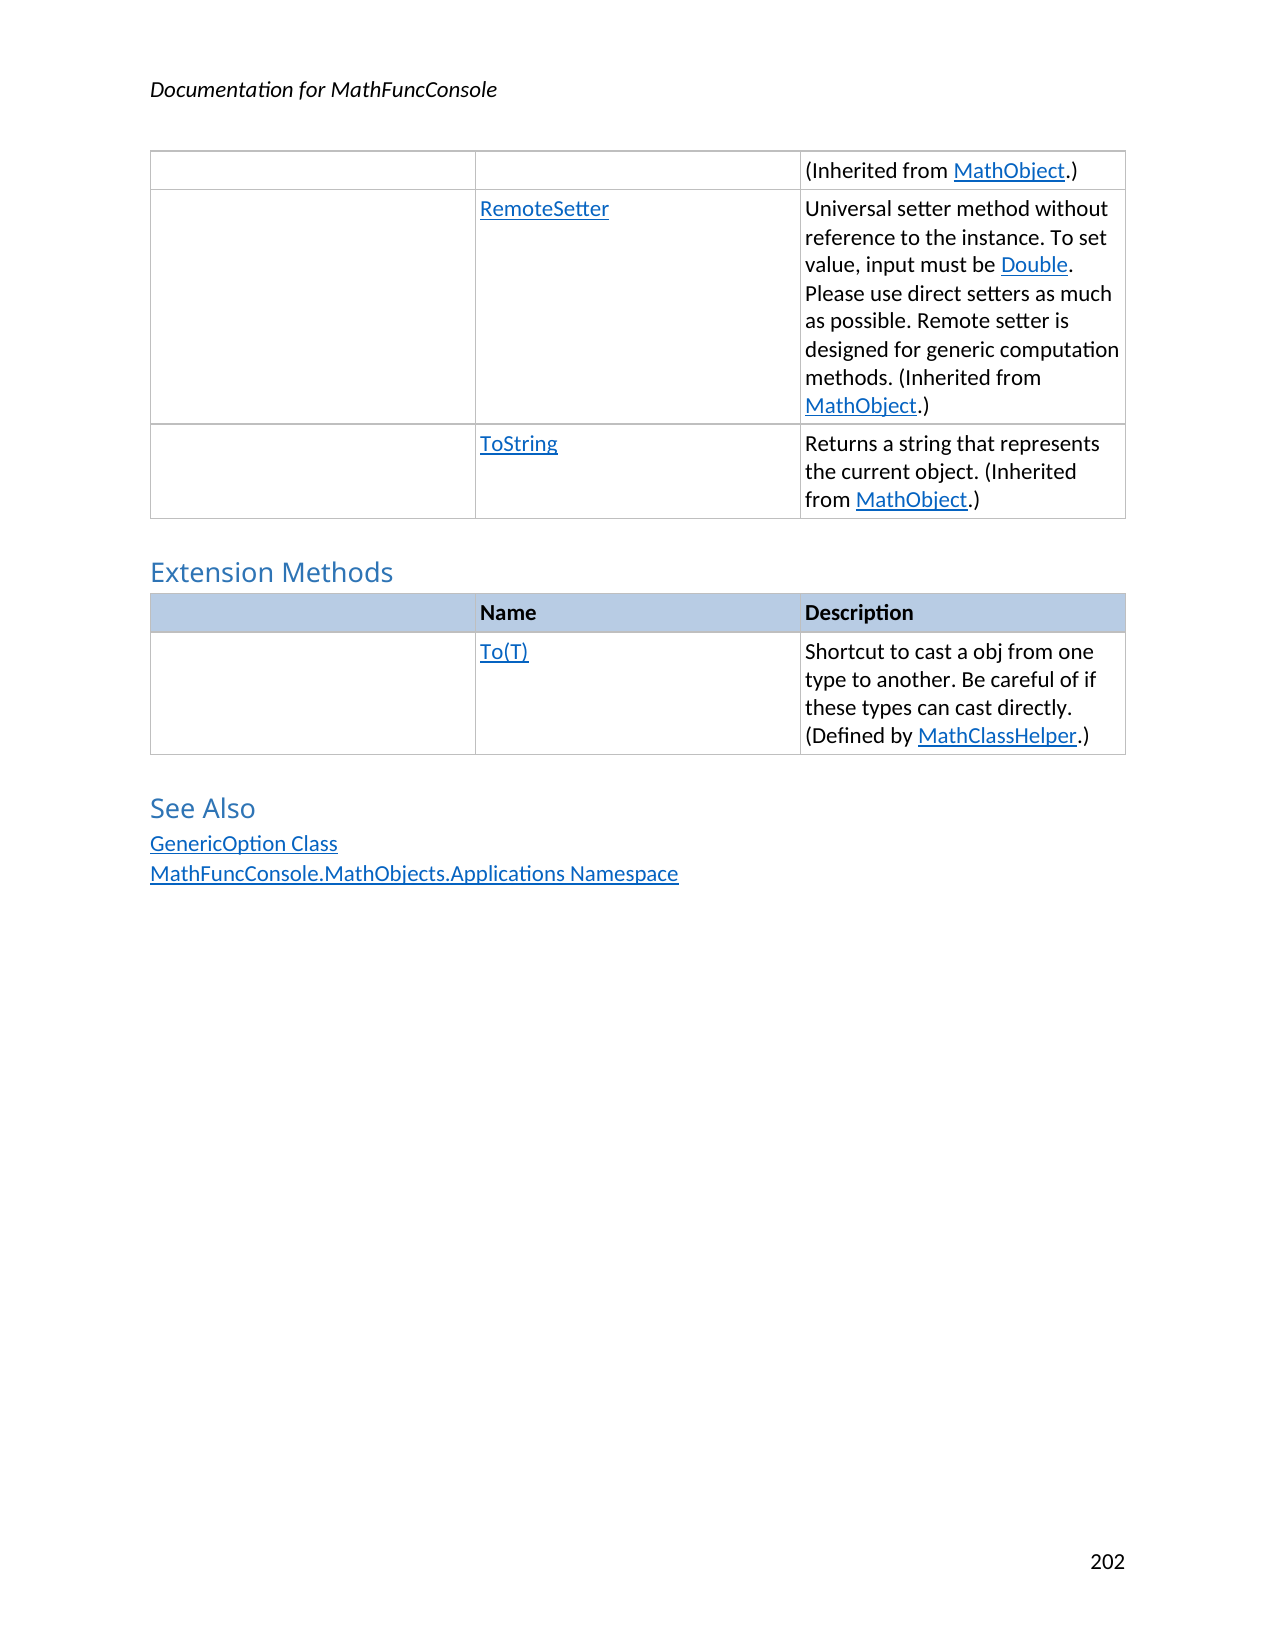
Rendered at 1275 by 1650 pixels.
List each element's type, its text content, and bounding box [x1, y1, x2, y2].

text MathFuncConsole.MathObjects.Applications Namespace [150, 859, 1125, 887]
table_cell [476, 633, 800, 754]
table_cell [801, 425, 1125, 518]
subtitle See Also [150, 789, 1125, 826]
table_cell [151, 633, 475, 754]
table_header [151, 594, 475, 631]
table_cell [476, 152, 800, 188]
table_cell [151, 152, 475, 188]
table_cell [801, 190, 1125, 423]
subtitle Extension Methods [150, 553, 1125, 590]
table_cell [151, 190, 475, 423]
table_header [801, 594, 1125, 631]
text GenericOption Class [150, 829, 1125, 857]
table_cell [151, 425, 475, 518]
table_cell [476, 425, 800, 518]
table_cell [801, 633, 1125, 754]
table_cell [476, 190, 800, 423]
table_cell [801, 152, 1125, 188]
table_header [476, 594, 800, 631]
